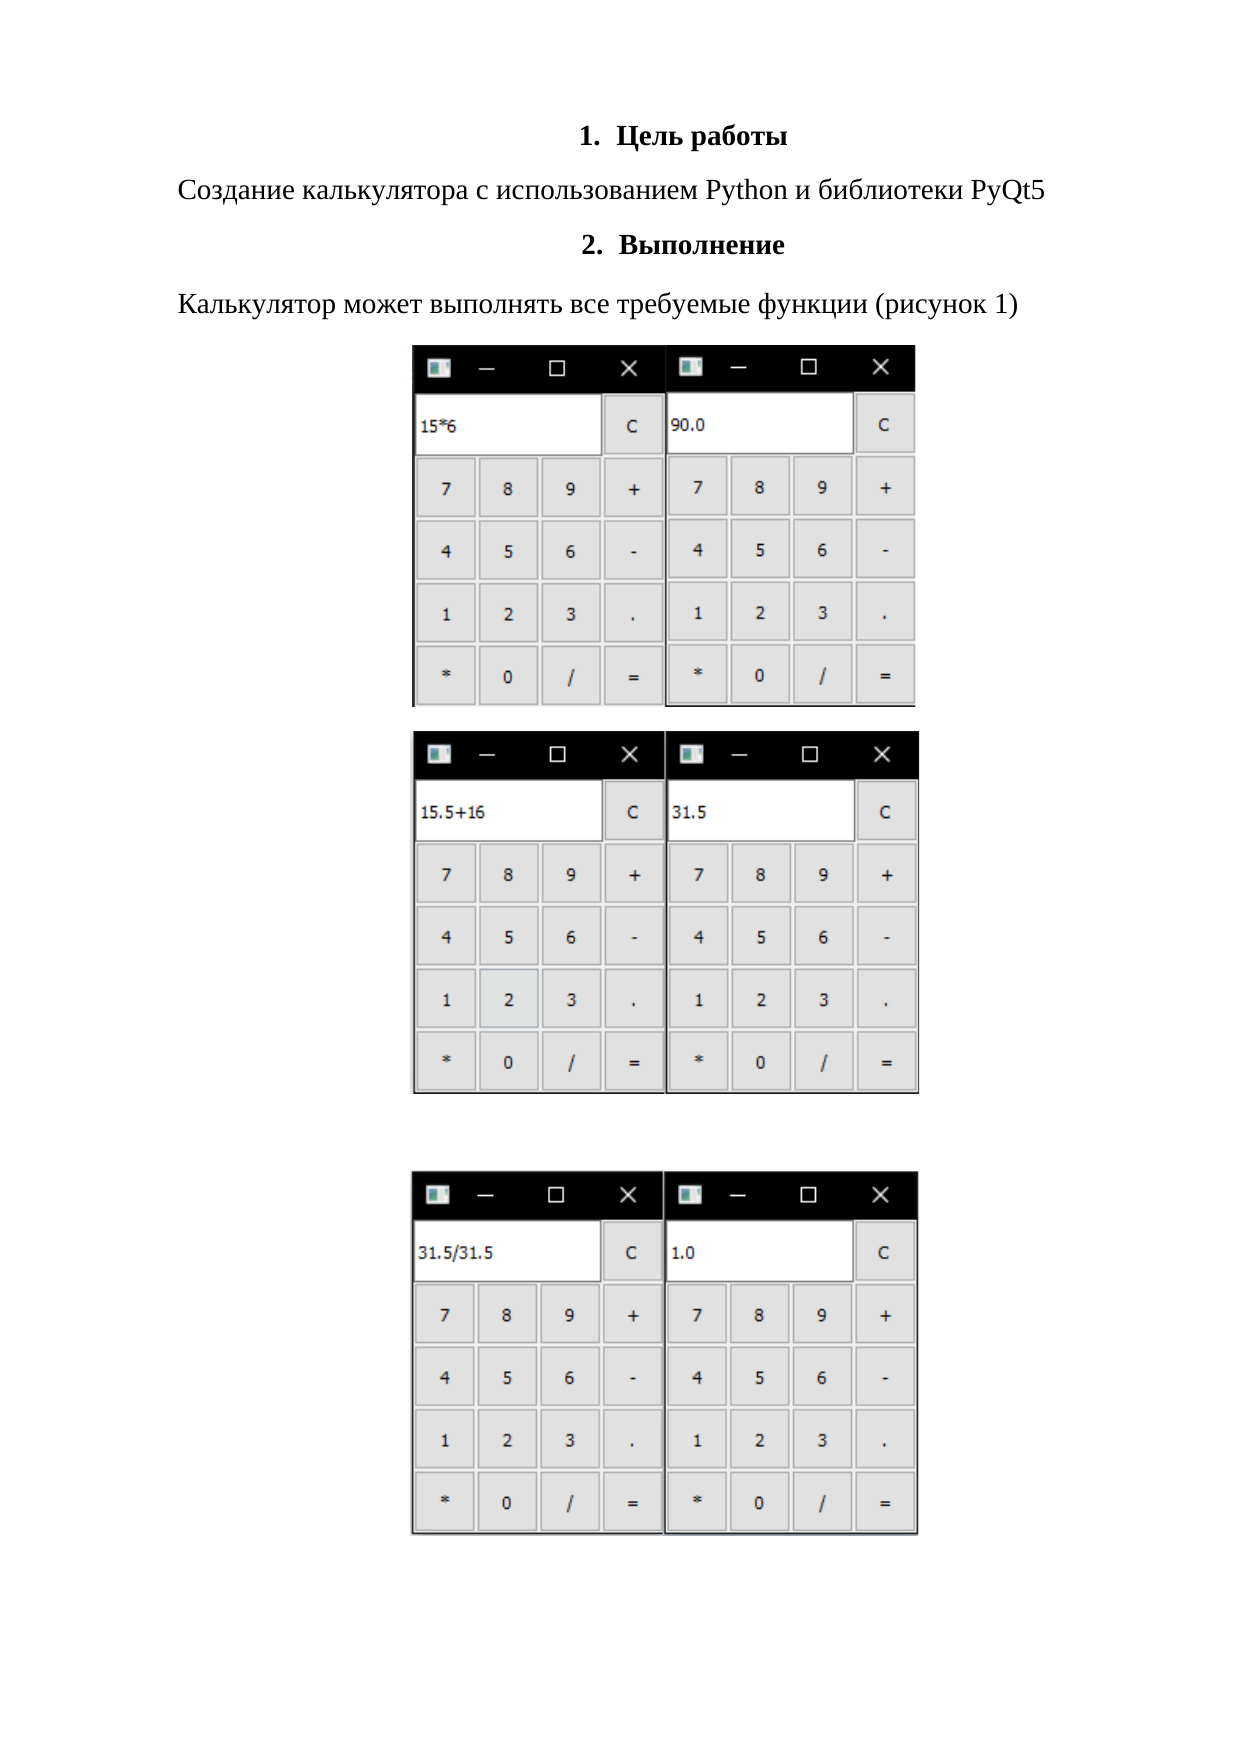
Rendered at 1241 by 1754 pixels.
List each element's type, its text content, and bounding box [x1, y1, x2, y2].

picture [409, 1170, 920, 1536]
picture [412, 345, 917, 707]
picture [409, 731, 920, 1094]
text Калькулятор может выполнять все требуемые функции (рисунок 1) [177, 286, 1152, 320]
list Цель работы [215, 118, 1152, 152]
text Создание калькулятора с использованием Python и библиотеки PyQt5 [177, 172, 1152, 206]
list Выполнение [215, 227, 1152, 260]
